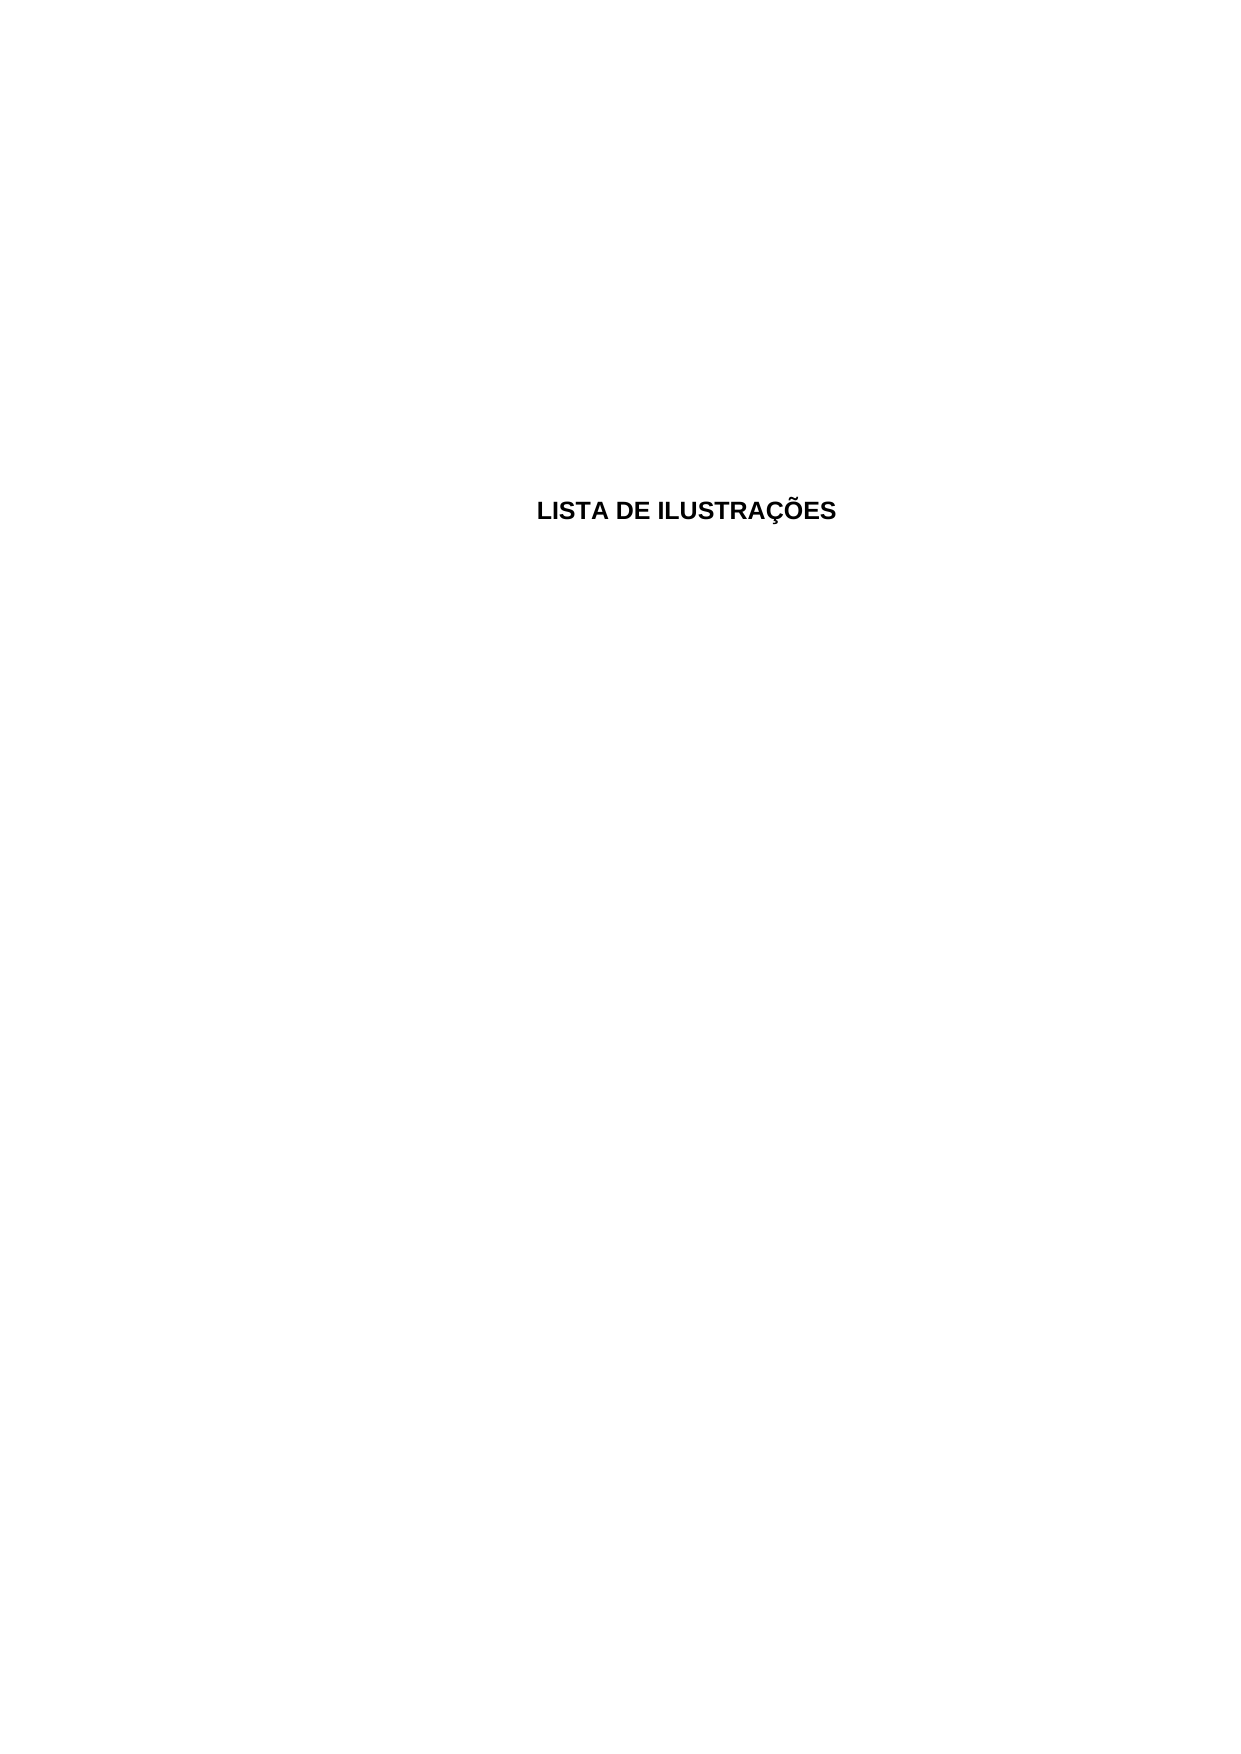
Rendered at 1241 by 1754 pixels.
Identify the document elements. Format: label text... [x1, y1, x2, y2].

text LISTA DE ILUSTRAÇÕES [177, 496, 1122, 524]
